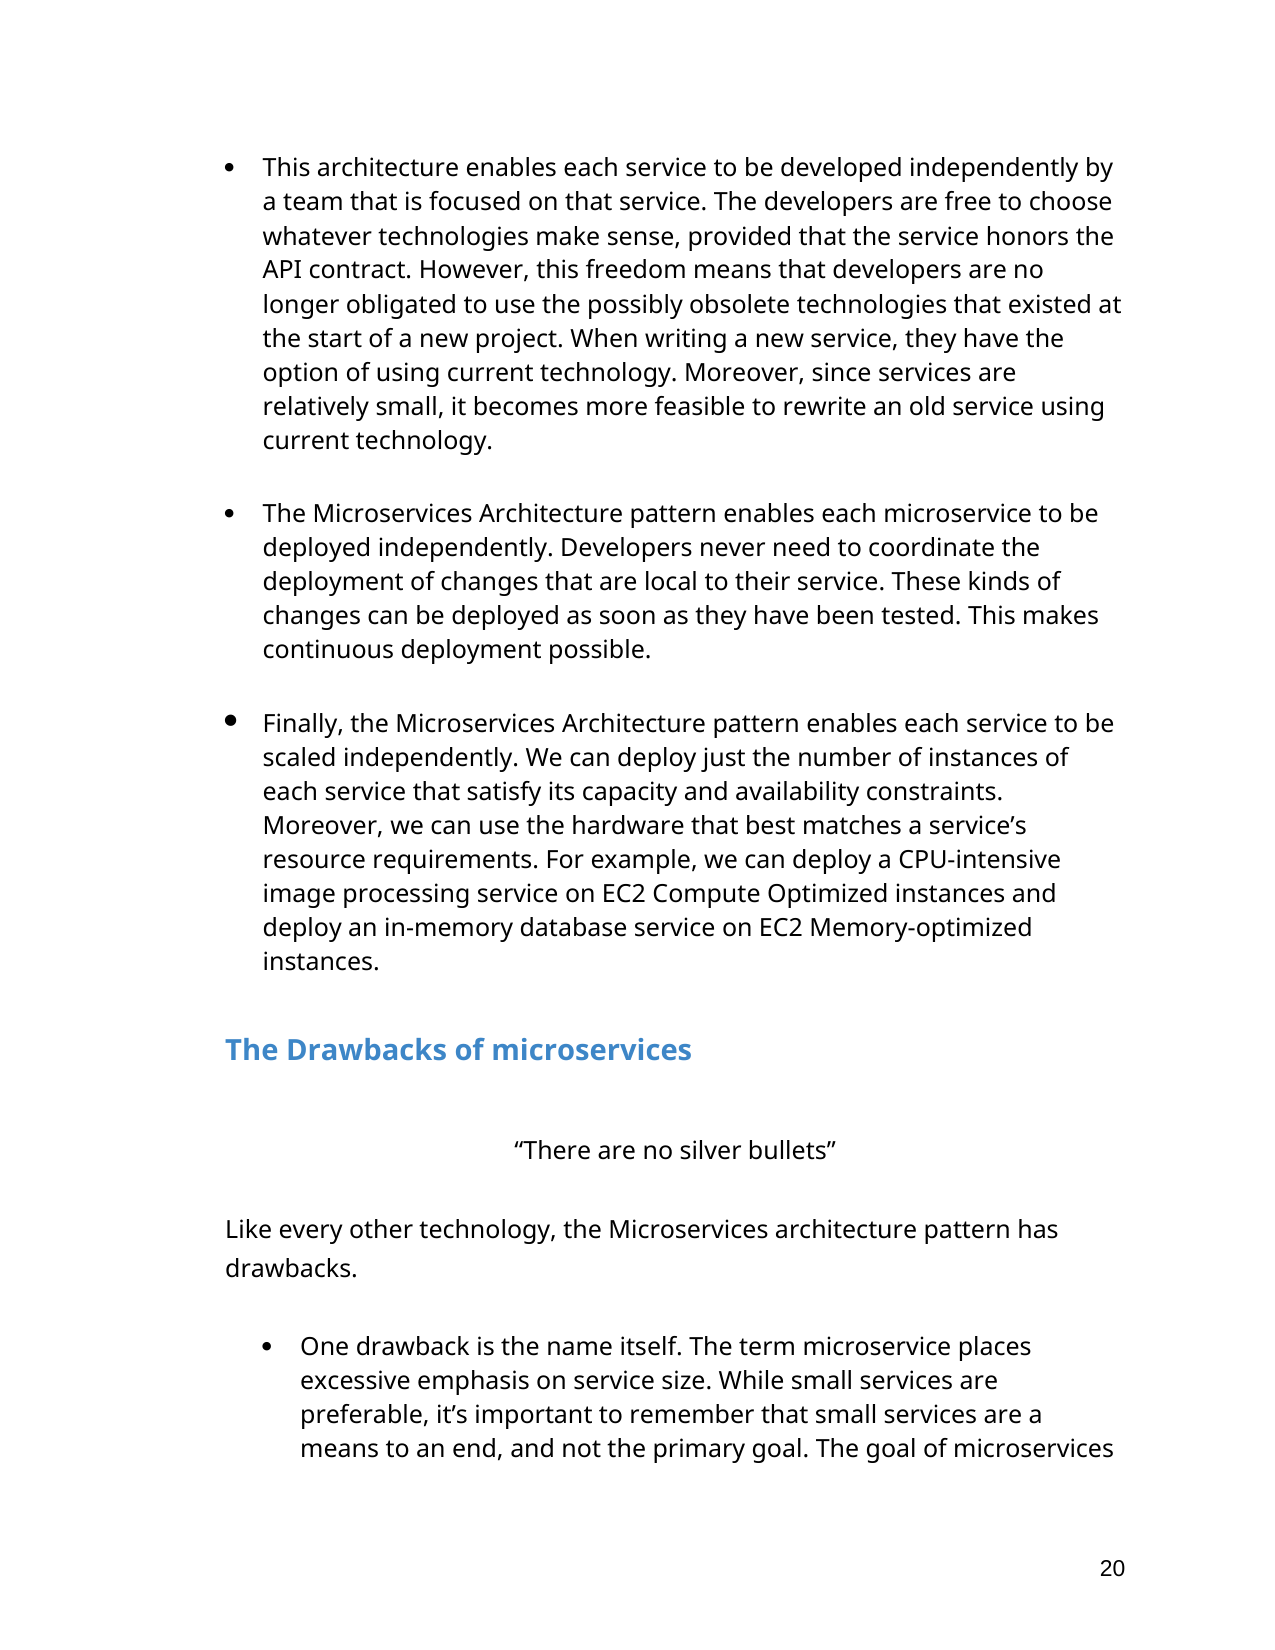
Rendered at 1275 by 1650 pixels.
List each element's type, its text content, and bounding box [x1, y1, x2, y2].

text Like every other technology, the Microservices architecture pattern has drawbacks. [225, 1211, 1125, 1284]
list The Microservices Architecture pattern enables each microservice to be deployed independently. Developers never need to coordinate the deployment of changes that are local to their service. These kinds of changes can be deployed as soon as they have been tested. This makes continuous deployment possible. [225, 496, 1125, 666]
text “There are no silver bullets” [225, 1133, 1125, 1167]
text The Drawbacks of microservices [150, 1029, 1125, 1068]
list This architecture enables each service to be developed independently by a team that is focused on that service. The developers are free to choose whatever technologies make sense, provided that the service honors the API contract. However, this freedom means that developers are no longer obligated to use the possibly obsolete technologies that existed at the start of a new project. When writing a new service, they have the option of using current technology. Moreover, since services are relatively small, it becomes more feasible to rewrite an old service using current technology. [225, 150, 1125, 457]
list Finally, the Microservices Architecture pattern enables each service to be scaled independently. We can deploy just the number of instances of each service that satisfy its capacity and availability constraints. Moreover, we can use the hardware that best matches a service’s resource requirements. For example, we can deploy a CPU-intensive image processing service on EC2 Compute Optimized instances and deploy an in-memory database service on EC2 Memory-optimized instances. [225, 705, 1125, 978]
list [262, 1329, 1125, 1465]
